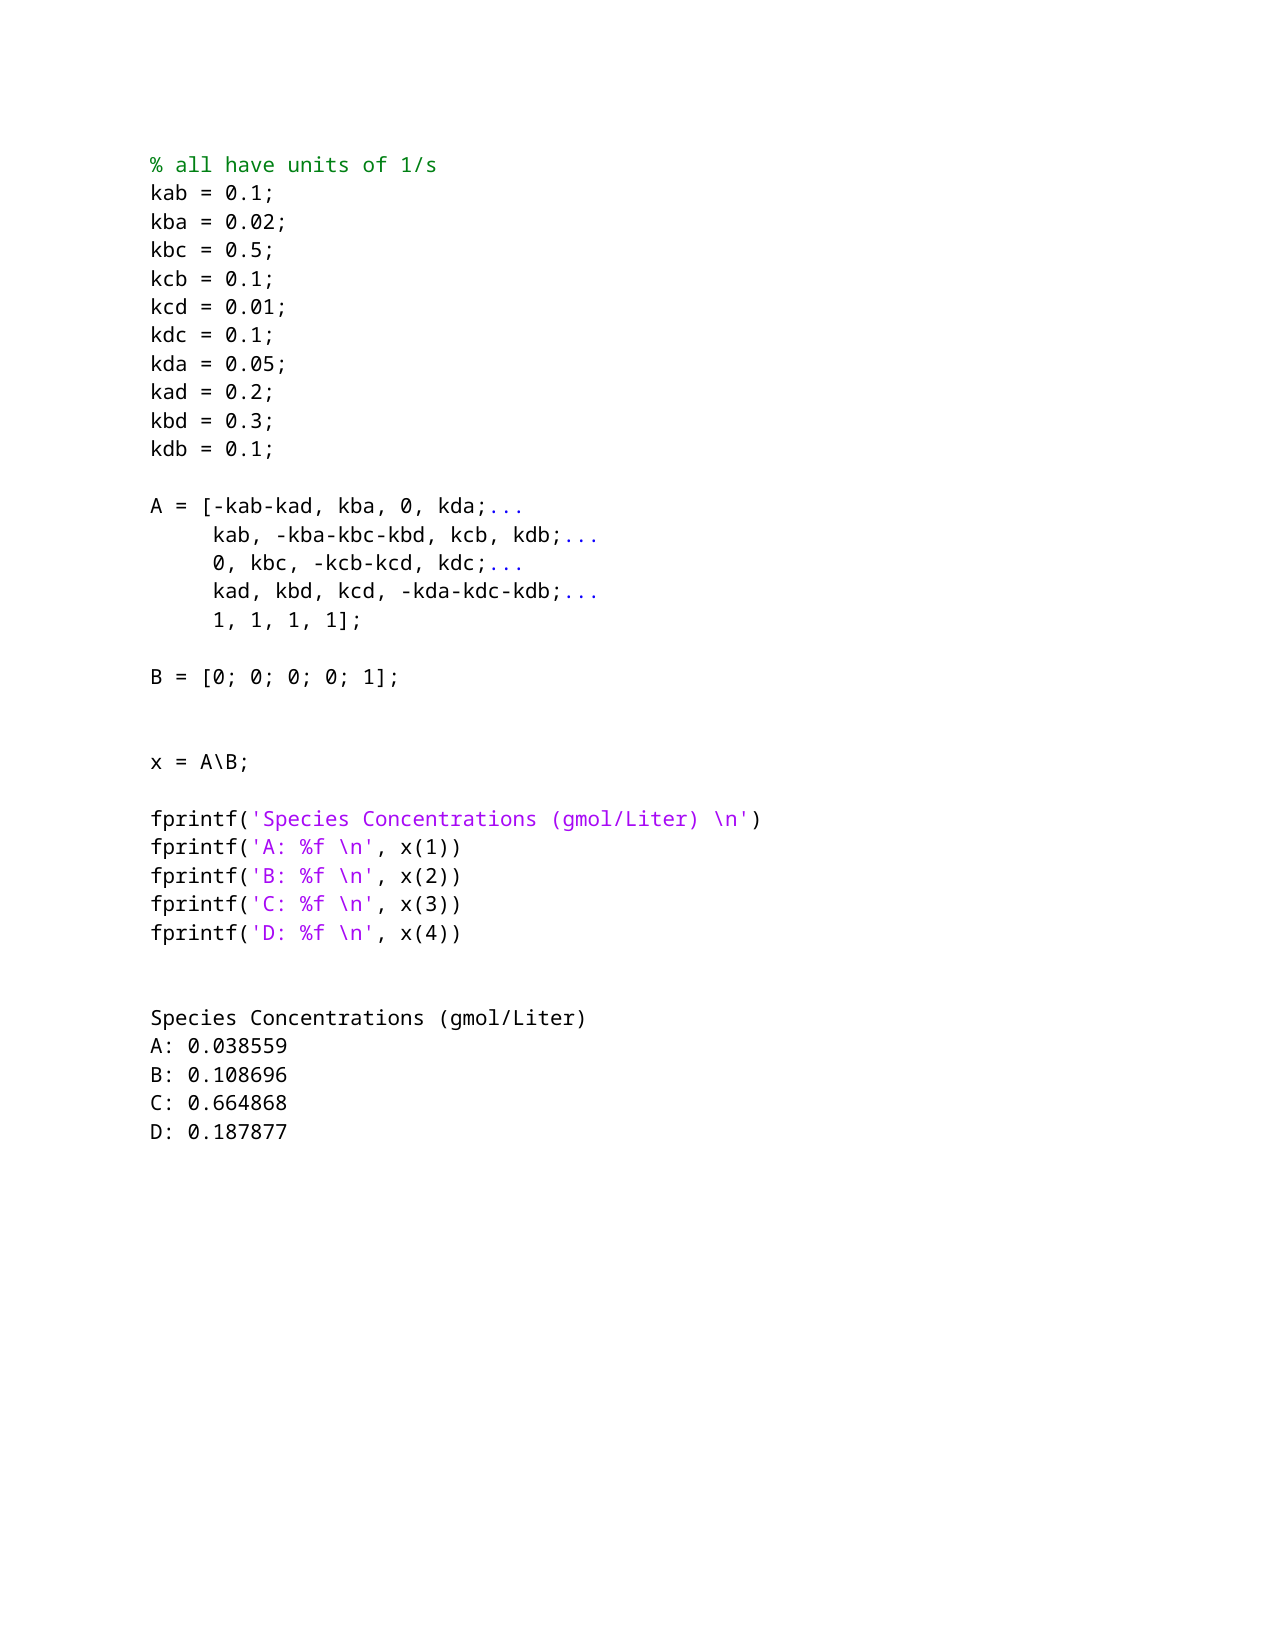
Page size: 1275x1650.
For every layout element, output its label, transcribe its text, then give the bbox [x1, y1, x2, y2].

text % all have units of 1/s [150, 150, 1125, 178]
text kdb = 0.1; [150, 434, 1125, 463]
text kbd = 0.3; [150, 406, 1125, 434]
text B: 0.108696 [150, 1060, 1125, 1088]
text D: 0.187877 [150, 1117, 1125, 1145]
text fprintf('B: %f \n', x(2)) [150, 861, 1125, 889]
text A = [-kab-kad, kba, 0, kda;... [150, 491, 1125, 520]
text 0, kbc, -kcb-kcd, kdc;... [150, 548, 1125, 577]
text fprintf('A: %f \n', x(1)) [150, 832, 1125, 861]
text x = A\B; [150, 747, 1125, 776]
text kad = 0.2; [150, 377, 1125, 406]
text fprintf('Species Concentrations (gmol/Liter) \n') [150, 804, 1125, 832]
text C: 0.664868 [150, 1088, 1125, 1117]
text B = [0; 0; 0; 0; 1]; [150, 662, 1125, 690]
text kcd = 0.01; [150, 292, 1125, 321]
text kad, kbd, kcd, -kda-kdc-kdb;... [150, 577, 1125, 605]
text kba = 0.02; [150, 207, 1125, 235]
text fprintf('D: %f \n', x(4)) [150, 918, 1125, 946]
text kcb = 0.1; [150, 264, 1125, 292]
text kbc = 0.5; [150, 235, 1125, 264]
text kdc = 0.1; [150, 321, 1125, 349]
text 1, 1, 1, 1]; [150, 605, 1125, 633]
text Species Concentrations (gmol/Liter) [150, 1003, 1125, 1032]
text A: 0.038559 [150, 1032, 1125, 1060]
text kab, -kba-kbc-kbd, kcb, kdb;... [150, 520, 1125, 548]
text kda = 0.05; [150, 349, 1125, 377]
text fprintf('C: %f \n', x(3)) [150, 889, 1125, 918]
text kab = 0.1; [150, 178, 1125, 207]
